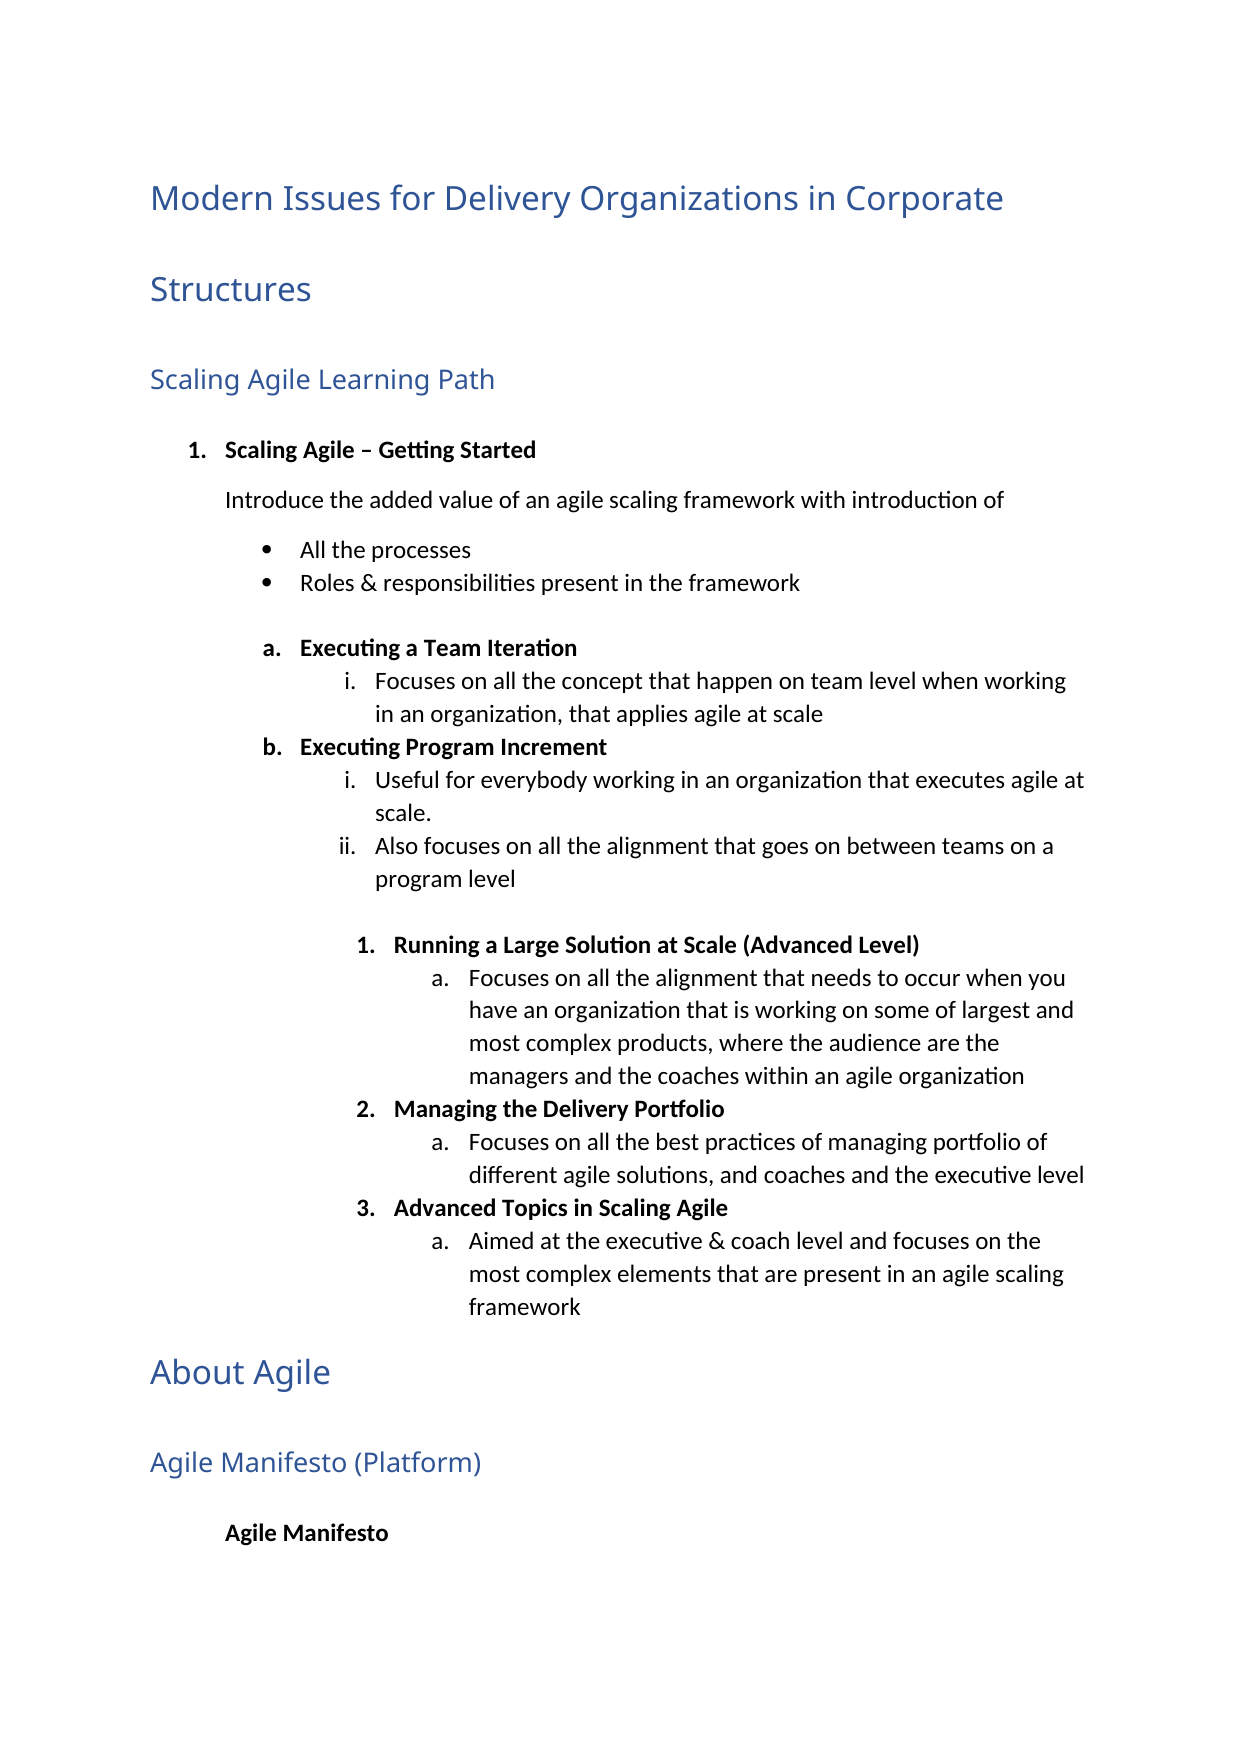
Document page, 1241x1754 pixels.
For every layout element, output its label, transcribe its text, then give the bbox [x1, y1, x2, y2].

subtitle Scaling Agile Learning Path [150, 361, 1090, 398]
list Advanced Topics in Scaling Agile [356, 1192, 1090, 1223]
list Executing a Team Iteration [262, 632, 1090, 663]
list Aimed at the executive & coach level and focuses on the most complex elements that are present in an agile scaling framework [431, 1225, 1090, 1321]
list All the processes [262, 534, 1090, 564]
list Roles & responsibilities present in the framework [262, 567, 1090, 597]
list Focuses on all the concept that happen on team level when working in an organization, that applies agile at scale [356, 665, 1090, 729]
text Introduce the added value of an agile scaling framework with introduction of [150, 484, 1090, 515]
list Agile Manifesto [225, 1517, 1090, 1548]
list Scaling Agile – Getting Started [187, 434, 1090, 465]
list Focuses on all the alignment that needs to occur when you have an organization that is working on some of largest and most complex products, where the audience are the managers and the coaches within an agile organization [431, 962, 1090, 1091]
subtitle Modern Issues for Delivery Organizations in Corporate Structures [150, 175, 1090, 311]
list Executing Program Increment [262, 731, 1090, 762]
list Managing the Delivery Portfolio [356, 1093, 1090, 1124]
list Also focuses on all the alignment that goes on between teams on a program level [356, 830, 1090, 893]
subtitle Agile Manifesto (Platform) [150, 1444, 1090, 1481]
list Focuses on all the best practices of managing portfolio of different agile solutions, and coaches and the executive level [431, 1126, 1090, 1190]
subtitle About Agile [150, 1349, 1090, 1394]
list Useful for everybody working in an organization that executes agile at scale. [356, 764, 1090, 828]
list Running a Large Solution at Scale (Advanced Level) [356, 929, 1090, 959]
